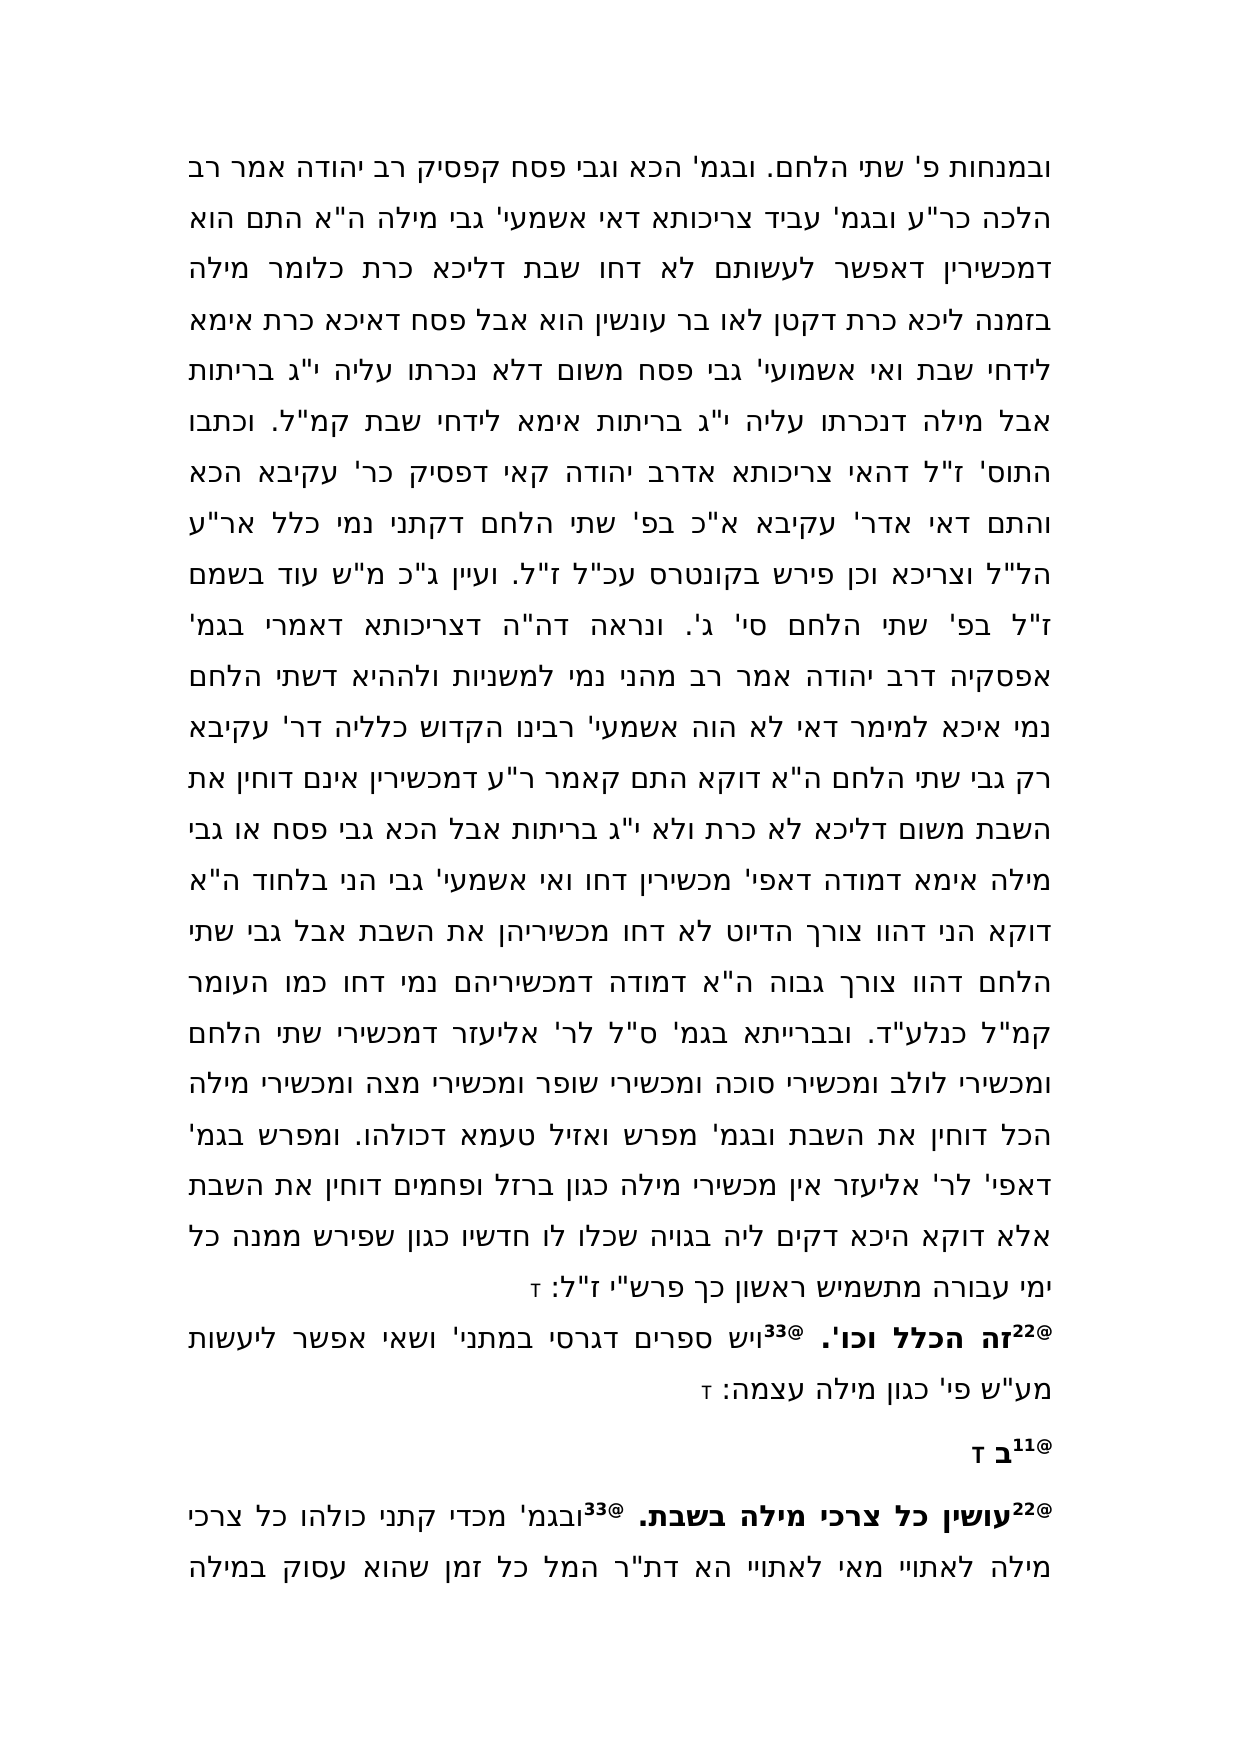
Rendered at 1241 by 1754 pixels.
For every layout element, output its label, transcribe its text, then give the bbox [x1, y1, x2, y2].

text @22זה הכלל וכו'. @33ויש ספרים דגרסי במתני' ושאי אפשר ליעשות מע"ש פי' כגון מילה עצמה: T [187, 1322, 1053, 1406]
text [187, 150, 1053, 1304]
subtitle @11ב T [187, 1436, 1053, 1470]
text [187, 1499, 1053, 1584]
